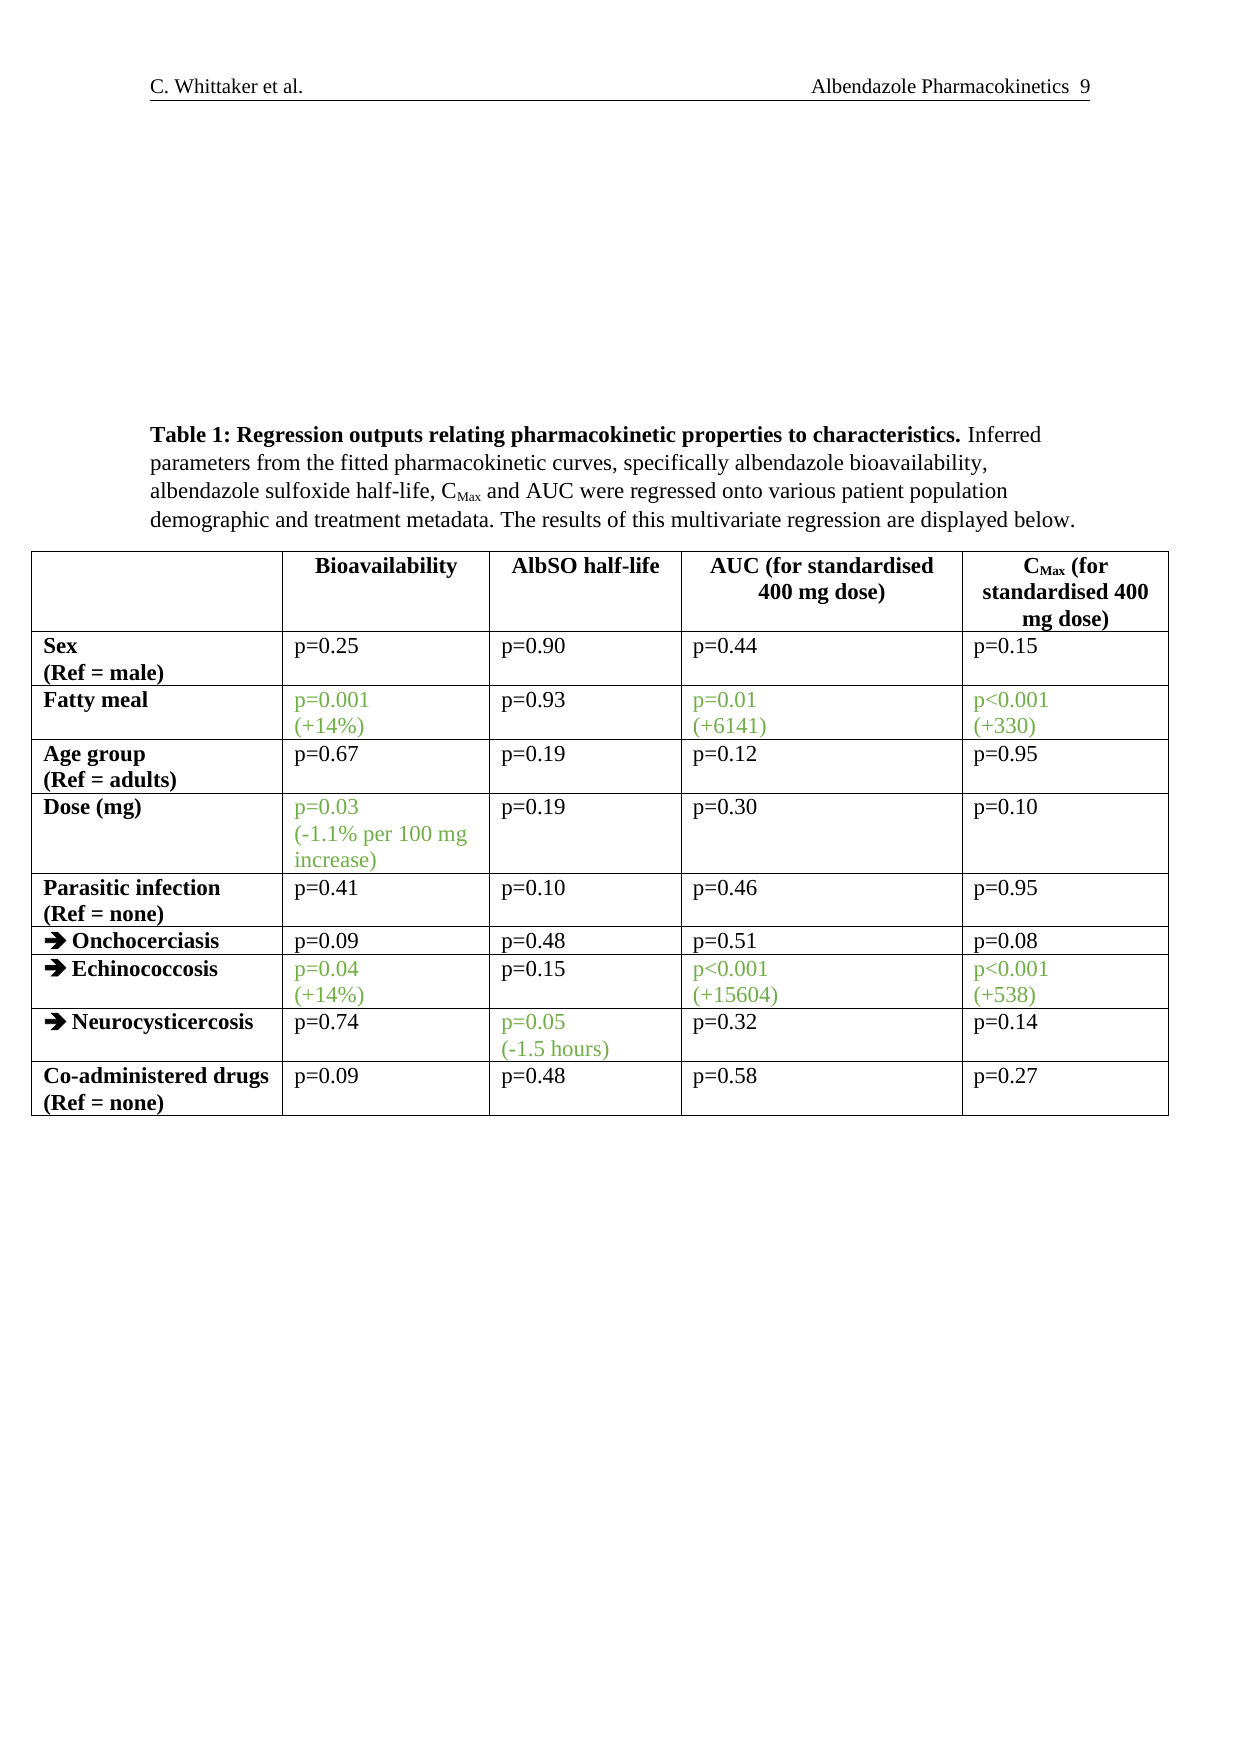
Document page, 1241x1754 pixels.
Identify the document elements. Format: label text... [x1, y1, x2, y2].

table_cell p=0.95 [963, 874, 1168, 926]
table_cell Age group (Ref = adults) [32, 740, 282, 792]
table_cell p=0.48 [490, 1062, 681, 1115]
table_cell Co-administered drugs (Ref = none) [32, 1062, 282, 1115]
table_cell p=0.15 [963, 632, 1168, 685]
table_cell p=0.93 [490, 686, 681, 739]
table_cell p=0.09 [283, 1062, 489, 1115]
table_header CMax (for standardised 400 mg dose) [963, 552, 1168, 631]
table_cell p=0.41 [283, 874, 489, 926]
table_cell p=0.19 [490, 740, 681, 792]
table_cell Onchocerciasis [32, 927, 282, 954]
table_header [32, 552, 282, 631]
table_cell p=0.19 [490, 794, 681, 872]
table_cell p=0.51 [682, 927, 962, 954]
table_cell p=0.30 [682, 794, 962, 872]
table_cell p<0.001 (+538) [963, 955, 1168, 1007]
table_cell p=0.44 [682, 632, 962, 685]
table_cell p=0.08 [963, 927, 1168, 954]
table_cell p=0.74 [283, 1009, 489, 1061]
table_cell p=0.12 [682, 740, 962, 792]
table_cell p=0.14 [963, 1009, 1168, 1061]
table_cell p=0.67 [283, 740, 489, 792]
table_cell Neurocysticercosis [32, 1009, 282, 1061]
table_cell Dose (mg) [32, 794, 282, 872]
table_cell p=0.46 [682, 874, 962, 926]
table_cell p=0.95 [963, 740, 1168, 792]
table_cell p=0.04 (+14%) [283, 955, 489, 1007]
table_cell p=0.03 (-1.1% per 100 mg increase) [283, 794, 489, 872]
table_cell p=0.58 [682, 1062, 962, 1115]
table_cell p=0.32 [682, 1009, 962, 1061]
table_cell p<0.001 (+15604) [682, 955, 962, 1007]
table_cell p=0.09 [283, 927, 489, 954]
table_cell p=0.10 [963, 794, 1168, 872]
table_cell Fatty meal [32, 686, 282, 739]
table_header AUC (for standardised 400 mg dose) [682, 552, 962, 631]
table_header AlbSO half-life [490, 552, 681, 631]
table_cell Parasitic infection (Ref = none) [32, 874, 282, 926]
table_cell p=0.15 [490, 955, 681, 1007]
table_cell p=0.001 (+14%) [283, 686, 489, 739]
table_cell p=0.25 [283, 632, 489, 685]
table_cell Sex (Ref = male) [32, 632, 282, 685]
table_cell p=0.48 [490, 927, 681, 954]
table_cell p=0.10 [490, 874, 681, 926]
table_cell Echinococcosis [32, 955, 282, 1007]
table_cell p=0.05 (-1.5 hours) [490, 1009, 681, 1061]
table_cell p=0.01 (+6141) [682, 686, 962, 739]
table_cell p<0.001 (+330) [963, 686, 1168, 739]
table_header Bioavailability [283, 552, 489, 631]
text Table 1: Regression outputs relating pharmacokinetic properties to characteristics. Inferred parameters from the fitted pharmacokinetic curves, specifically albendazole bioavailability, albendazole sulfoxide half-life, CMax and AUC were regressed onto various patient population demographic and treatment metadata. The results of this multivariate regression are displayed below. [150, 421, 1090, 532]
table_cell p=0.27 [963, 1062, 1168, 1115]
table_cell p=0.90 [490, 632, 681, 685]
